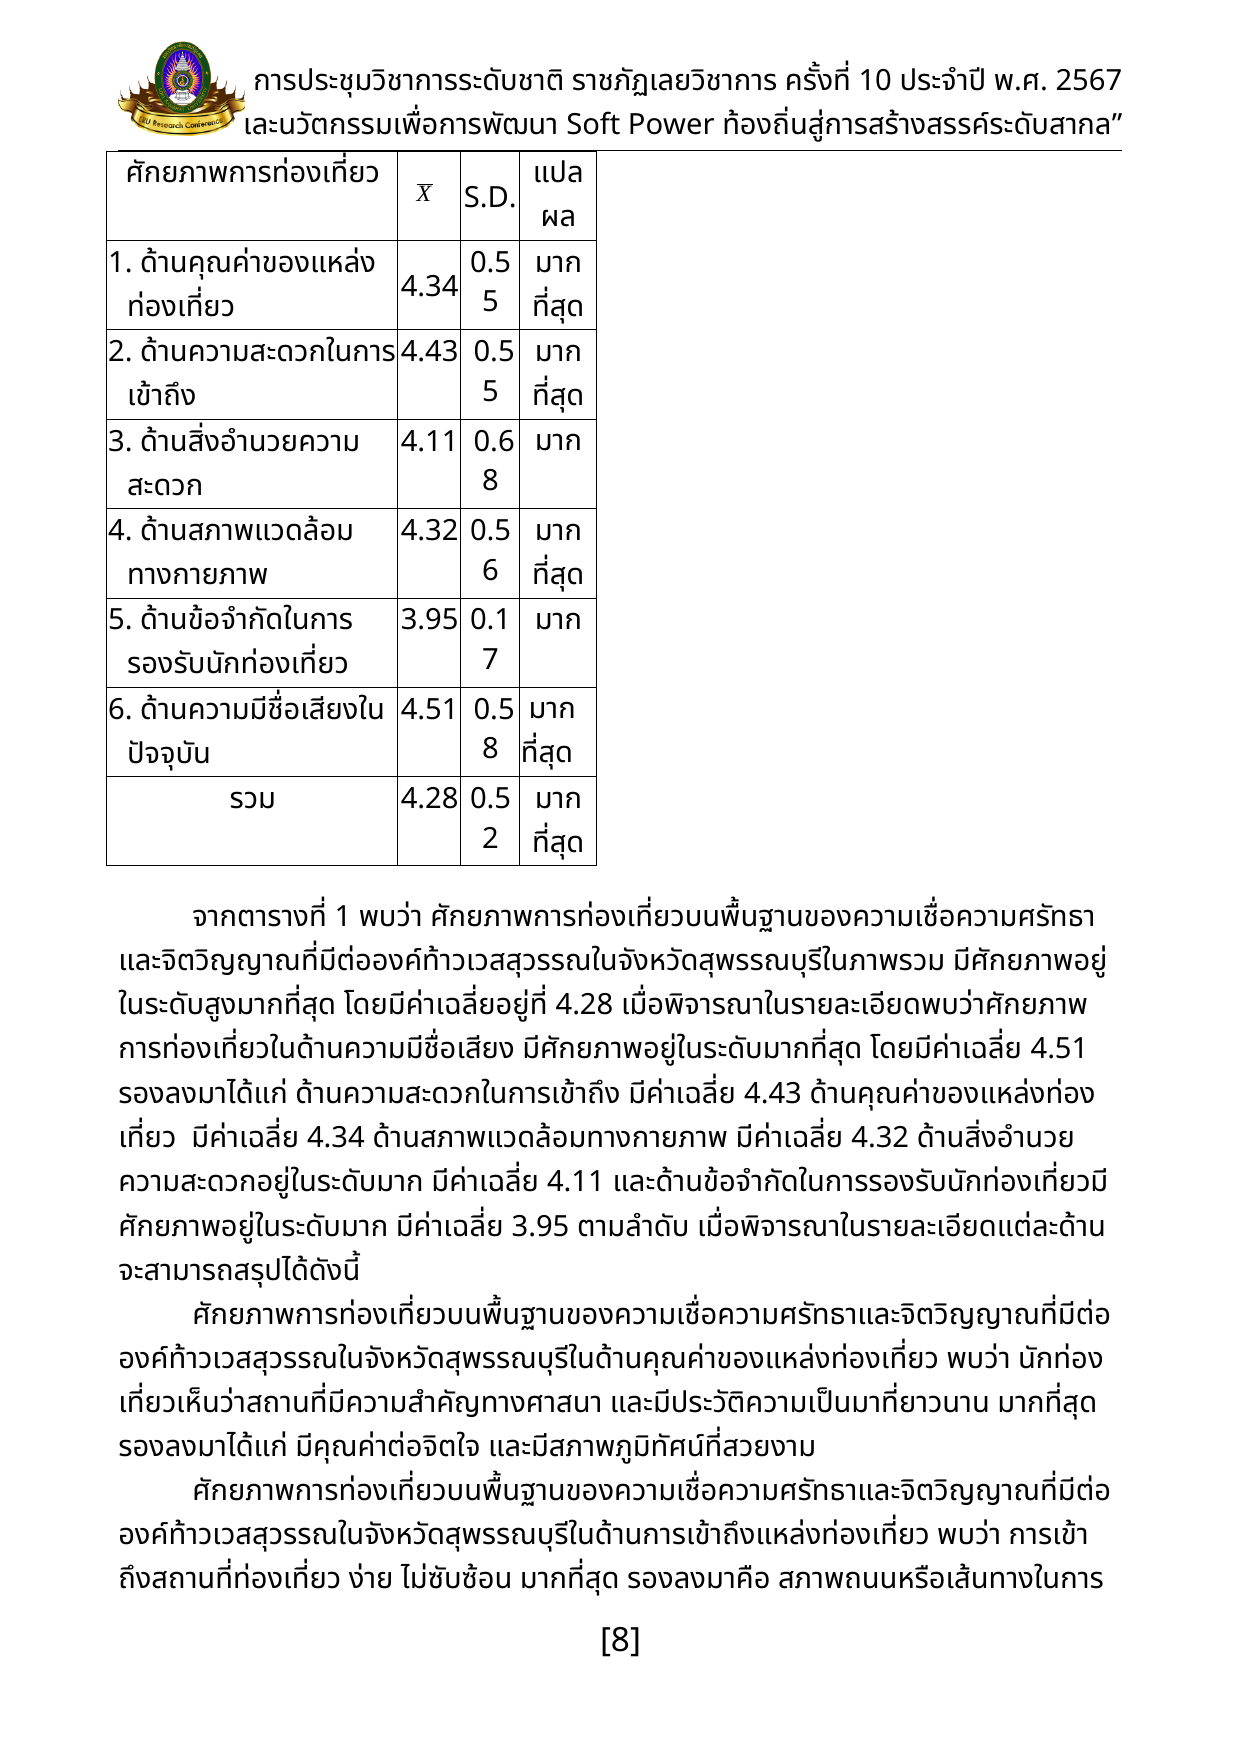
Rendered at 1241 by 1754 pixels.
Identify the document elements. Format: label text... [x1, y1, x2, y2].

table_cell รวม [107, 777, 397, 865]
table_header S.D. [461, 152, 519, 240]
table_header แปลผล [520, 152, 596, 240]
table_cell มากที่สุด [520, 330, 596, 419]
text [118, 1469, 1122, 1602]
table_cell 5. ด้านข้อจำกัดในการรองรับนักท่องเที่ยว [107, 599, 397, 687]
table_cell 4.28 [398, 777, 460, 865]
table_cell 0.55 [461, 330, 519, 419]
table_cell 0.58 [461, 688, 519, 776]
table_cell มาก [520, 599, 596, 687]
table_cell 4.51 [398, 688, 460, 776]
table_cell 0.55 [461, 241, 519, 329]
table_cell มากที่สุด [520, 688, 596, 776]
table_cell 1. ด้านคุณค่าของแหล่งท่องเที่ยว [107, 241, 397, 329]
table_header ศักยภาพการท่องเที่ยว [107, 152, 397, 240]
table_cell มากที่สุด [520, 241, 596, 329]
table_cell 0.17 [461, 599, 519, 687]
table_cell 4.32 [398, 509, 460, 597]
table_header . [398, 152, 460, 240]
table_cell 0.52 [461, 777, 519, 865]
table_cell 2. ด้านความสะดวกในการเข้าถึง [107, 330, 397, 419]
table_cell 0.68 [461, 420, 519, 508]
table_cell 6. ด้านความมีชื่อเสียงในปัจจุบัน [107, 688, 397, 776]
table_cell มากที่สุด [520, 777, 596, 865]
picture [116, 40, 245, 134]
table_cell มาก [520, 420, 596, 508]
table_cell 3. ด้านสิ่งอำนวยความสะดวก [107, 420, 397, 508]
table_cell 4.11 [398, 420, 460, 508]
table_cell 4.34 [398, 241, 460, 329]
table_cell 3.95 [398, 599, 460, 687]
table_cell 4. ด้านสภาพแวดล้อมทางกายภาพ [107, 509, 397, 597]
text จากตารางที่ 1 พบว่า ศักยภาพการท่องเที่ยวบนพื้นฐานของความเชื่อความศรัทธาและจิตวิญญาณที่มีต่อองค์ท้าวเวสสุวรรณในจังหวัดสุพรรณบุรีในภาพรวม มีศักยภาพอยู่ในระดับสูงมากที่สุด โดยมีค่าเฉลี่ยอยู่ที่ 4.28 เมื่อพิจารณาในรายละเอียดพบว่าศักยภาพการท่องเที่ยวในด้านความมีชื่อเสียง มีศักยภาพอยู่ในระดับมากที่สุด โดยมีค่าเฉลี่ย 4.51 รองลงมาได้แก่ ด้านความสะดวกในการเข้าถึง มีค่าเฉลี่ย 4.43 ด้านคุณค่าของแหล่งท่องเที่ยว มีค่าเฉลี่ย 4.34 ด้านสภาพแวดล้อมทางกายภาพ มีค่าเฉลี่ย 4.32 ด้านสิ่งอำนวยความสะดวกอยู่ในระดับมาก มีค่าเฉลี่ย 4.11 และด้านข้อจำกัดในการรองรับนักท่องเที่ยวมีศักยภาพอยู่ในระดับมาก มีค่าเฉลี่ย 3.95 ตามลำดับ เมื่อพิจารณาในรายละเอียดแต่ละด้านจะสามารถสรุปได้ดังนี้ [118, 895, 1122, 1293]
text ศักยภาพการท่องเที่ยวบนพื้นฐานของความเชื่อความศรัทธาและจิตวิญญาณที่มีต่อองค์ท้าวเวสสุวรรณในจังหวัดสุพรรณบุรีในด้านคุณค่าของแหล่งท่องเที่ยว พบว่า นักท่องเที่ยวเห็นว่าสถานที่มีความสำคัญทางศาสนา และมีประวัติความเป็นมาที่ยาวนาน มากที่สุด รองลงมาได้แก่ มีคุณค่าต่อจิตใจ และมีสภาพภูมิทัศน์ที่สวยงาม [118, 1293, 1122, 1469]
table_cell มากที่สุด [520, 509, 596, 597]
table_cell 0.56 [461, 509, 519, 597]
table_cell 4.43 [398, 330, 460, 419]
